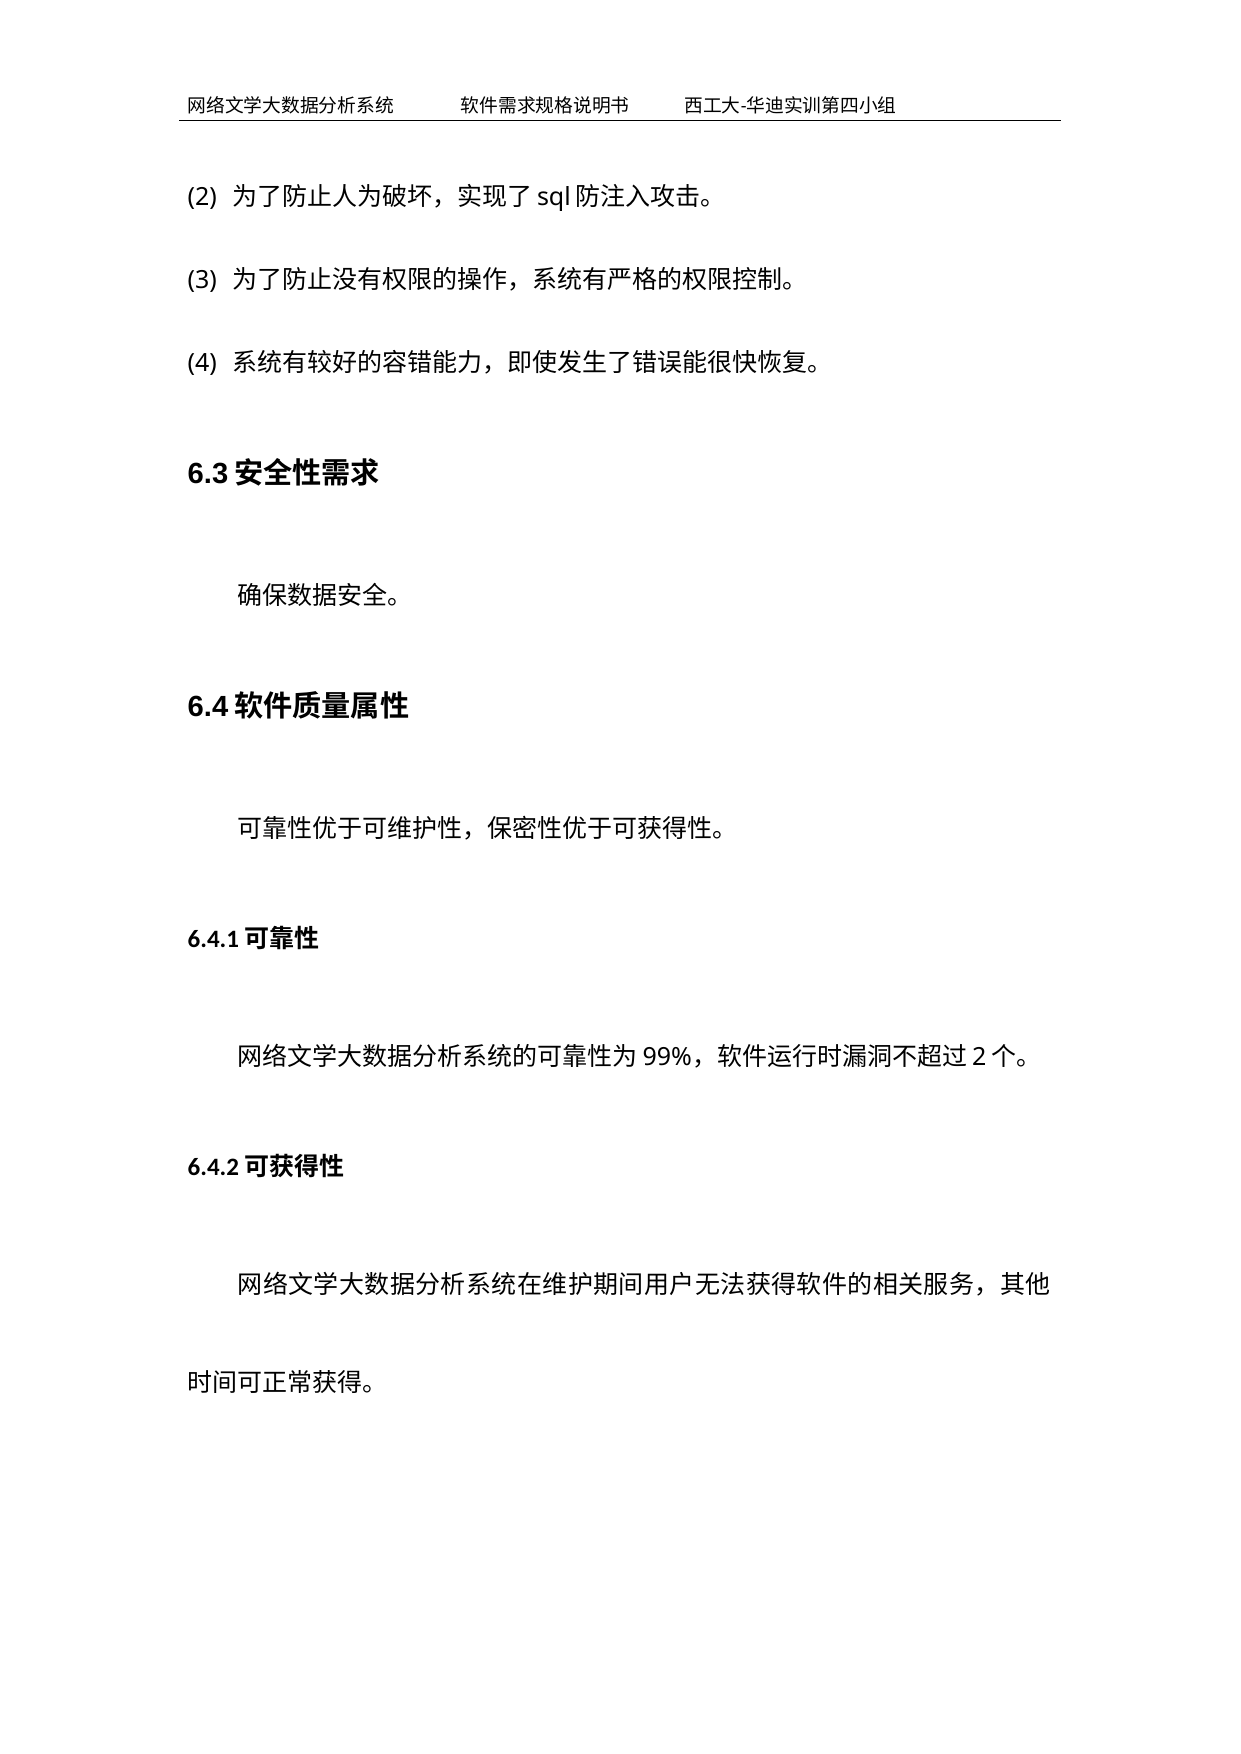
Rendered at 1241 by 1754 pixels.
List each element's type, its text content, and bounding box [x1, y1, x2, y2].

text 可靠性优于可维护性，保密性优于可获得性。 [187, 794, 1053, 859]
subtitle 6.3安全性需求 [187, 438, 1053, 503]
subtitle 6.4软件质量属性 [187, 671, 1053, 736]
list 为了防止没有权限的操作，系统有严格的权限控制。 [187, 245, 1053, 310]
text 确保数据安全。 [187, 561, 1053, 626]
list 为了防止人为破坏，实现了sql防注入攻击。 [187, 162, 1053, 227]
text 网络文学大数据分析系统的可靠性为99%，软件运行时漏洞不超过2个。 [187, 1022, 1053, 1087]
subtitle 6.4.2可获得性 [187, 1132, 1053, 1197]
text 网络文学大数据分析系统在维护期间用户无法获得软件的相关服务，其他时间可正常获得。 [187, 1250, 1053, 1413]
subtitle 6.4.1可靠性 [187, 904, 1053, 969]
list 系统有较好的容错能力，即使发生了错误能很快恢复。 [187, 328, 1053, 393]
